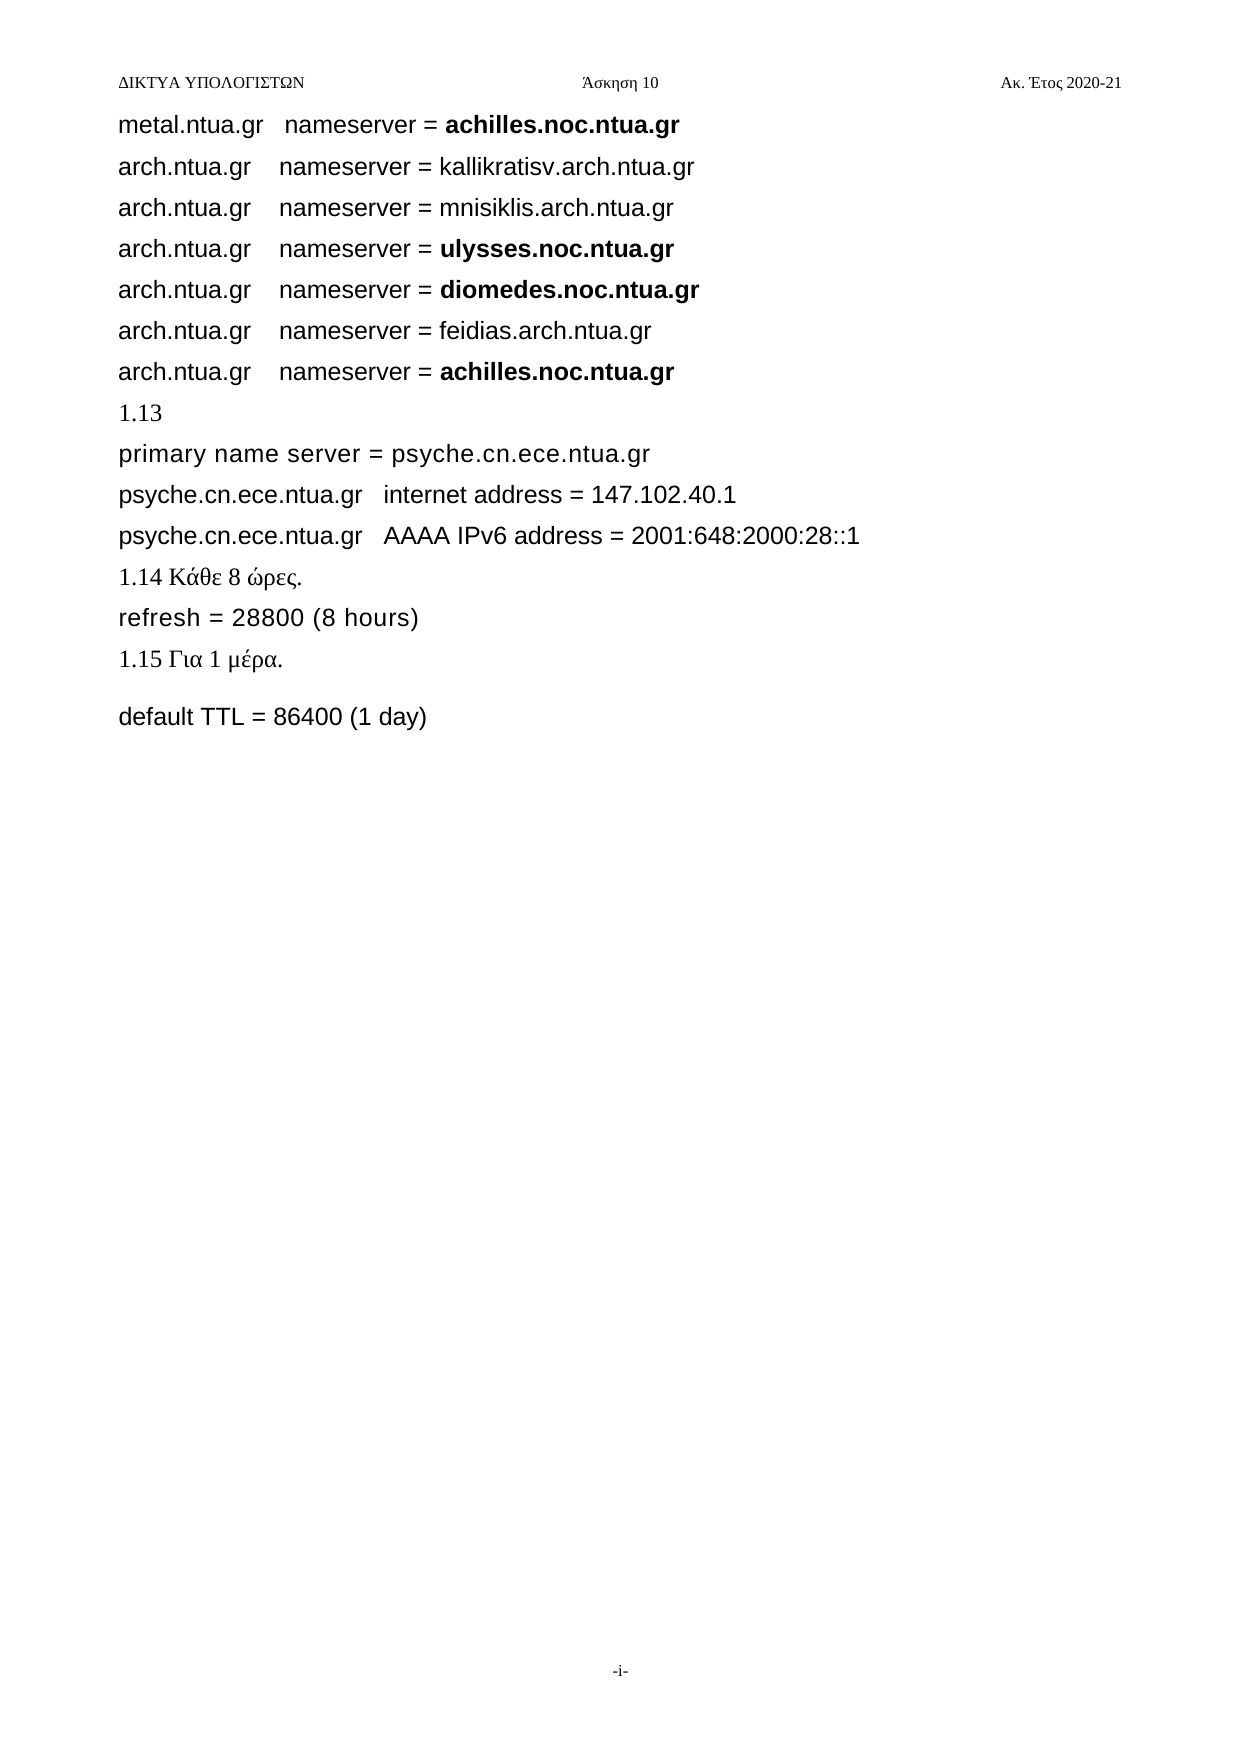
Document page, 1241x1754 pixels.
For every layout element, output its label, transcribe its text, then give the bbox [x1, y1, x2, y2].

text arch.ntua.gr nameserver = kallikratisv.arch.ntua.gr [118, 151, 1148, 180]
text metal.ntua.gr nameserver = achilles.noc.ntua.gr [118, 110, 1148, 139]
text 1.13 [118, 398, 1148, 426]
text 1.15 Για 1 μέρα. [118, 644, 1148, 673]
text arch.ntua.gr nameserver = feidias.arch.ntua.gr [118, 316, 1148, 344]
text psyche.cn.ece.ntua.gr AAAA IPv6 address = 2001:648:2000:28::1 [118, 521, 1148, 549]
text arch.ntua.gr nameserver = ulysses.noc.ntua.gr [118, 233, 1148, 262]
text psyche.cn.ece.ntua.gr internet address = 147.102.40.1 [118, 480, 1148, 508]
text arch.ntua.gr nameserver = mnisiklis.arch.ntua.gr [118, 192, 1148, 221]
text 1.14 Κάθε 8 ώρες. [118, 562, 1148, 591]
text default TTL = 86400 (1 day) [118, 702, 1148, 731]
text refresh = 28800 (8 hours) [118, 603, 1148, 632]
text arch.ntua.gr nameserver = achilles.noc.ntua.gr [118, 357, 1148, 385]
text primary name server = psyche.cn.ece.ntua.gr [118, 439, 1148, 467]
text arch.ntua.gr nameserver = diomedes.noc.ntua.gr [118, 274, 1148, 303]
